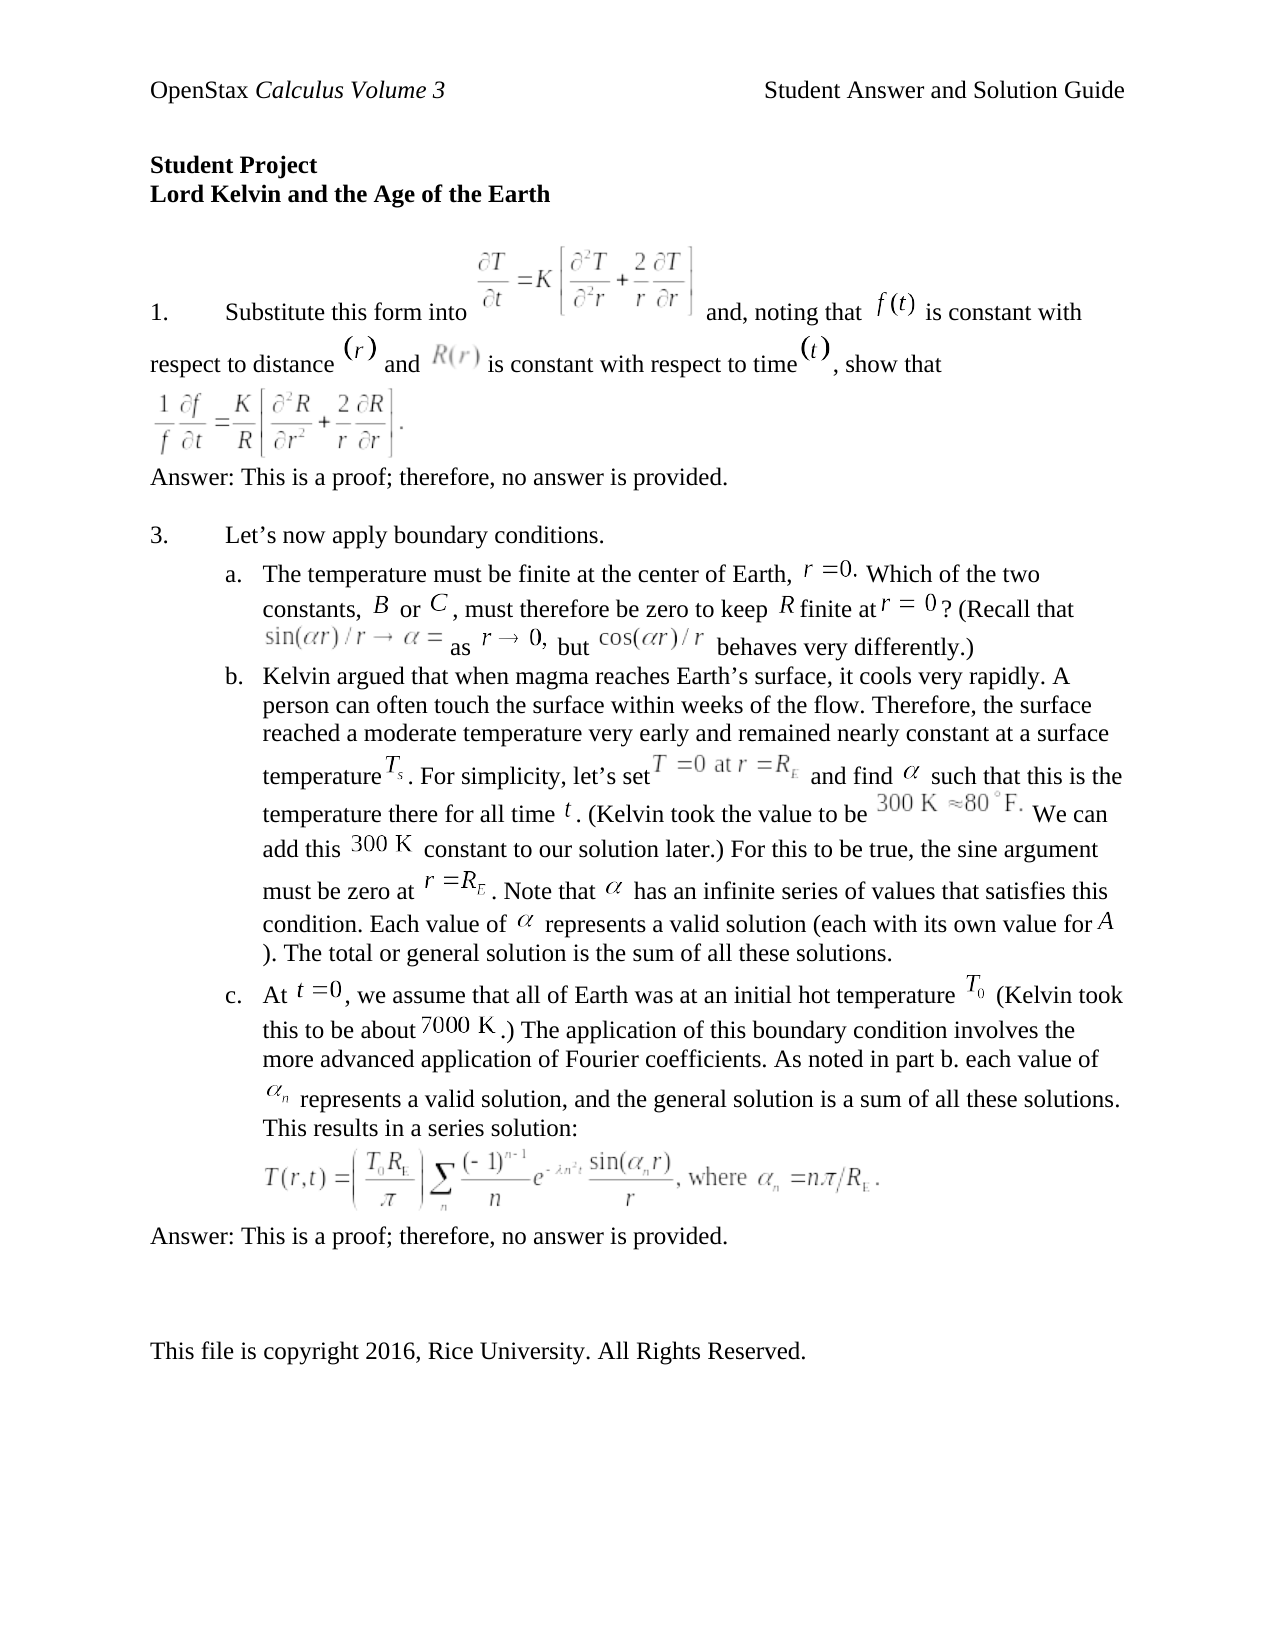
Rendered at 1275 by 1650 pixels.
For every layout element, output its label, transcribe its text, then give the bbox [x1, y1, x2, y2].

text Answer: This is a proof; therefore, no answer is provided. [150, 462, 1125, 491]
text Answer: This is a proof; therefore, no answer is provided. [150, 1221, 1125, 1250]
text 1. Substitute this form into and, noting that is constant with respect to distance and is constant with respect to time, show that [150, 241, 1125, 378]
text 3. Let’s now apply boundary conditions. [150, 520, 1125, 549]
text Lord Kelvin and the Age of the Earth [150, 179, 1125, 207]
list The temperature must be finite at the center of Earth, Which of the two constants, or , must therefore be zero to keep finite at? (Recall that as but behaves very differently.) [225, 553, 1125, 661]
text This file is copyright 2016, Rice University. All Rights Reserved. [150, 1336, 1125, 1365]
list At , we assume that all of Earth was at an initial hot temperature (Kelvin took this to be about.) The application of this boundary condition involves the more advanced application of Fourier coefficients. As noted in part b. each value of represents a valid solution, and the general solution is a sum of all these solutions. This results in a series solution: [225, 967, 1125, 1221]
text Student Project [150, 150, 1125, 179]
list Kelvin argued that when magma reaches Earth’s surface, it cools very rapidly. A person can often touch the surface within weeks of the flow. Therefore, the surface reached a moderate temperature very early and remained nearly constant at a surface temperature. For simplicity, let’s set and find such that this is the temperature there for all time . (Kelvin took the value to be We can add this constant to our solution later.) For this to be true, the sine argument must be zero at . Note that has an infinite series of values that satisfies this condition. Each value of represents a valid solution (each with its own value for). The total or general solution is the sum of all these solutions. [225, 661, 1125, 967]
